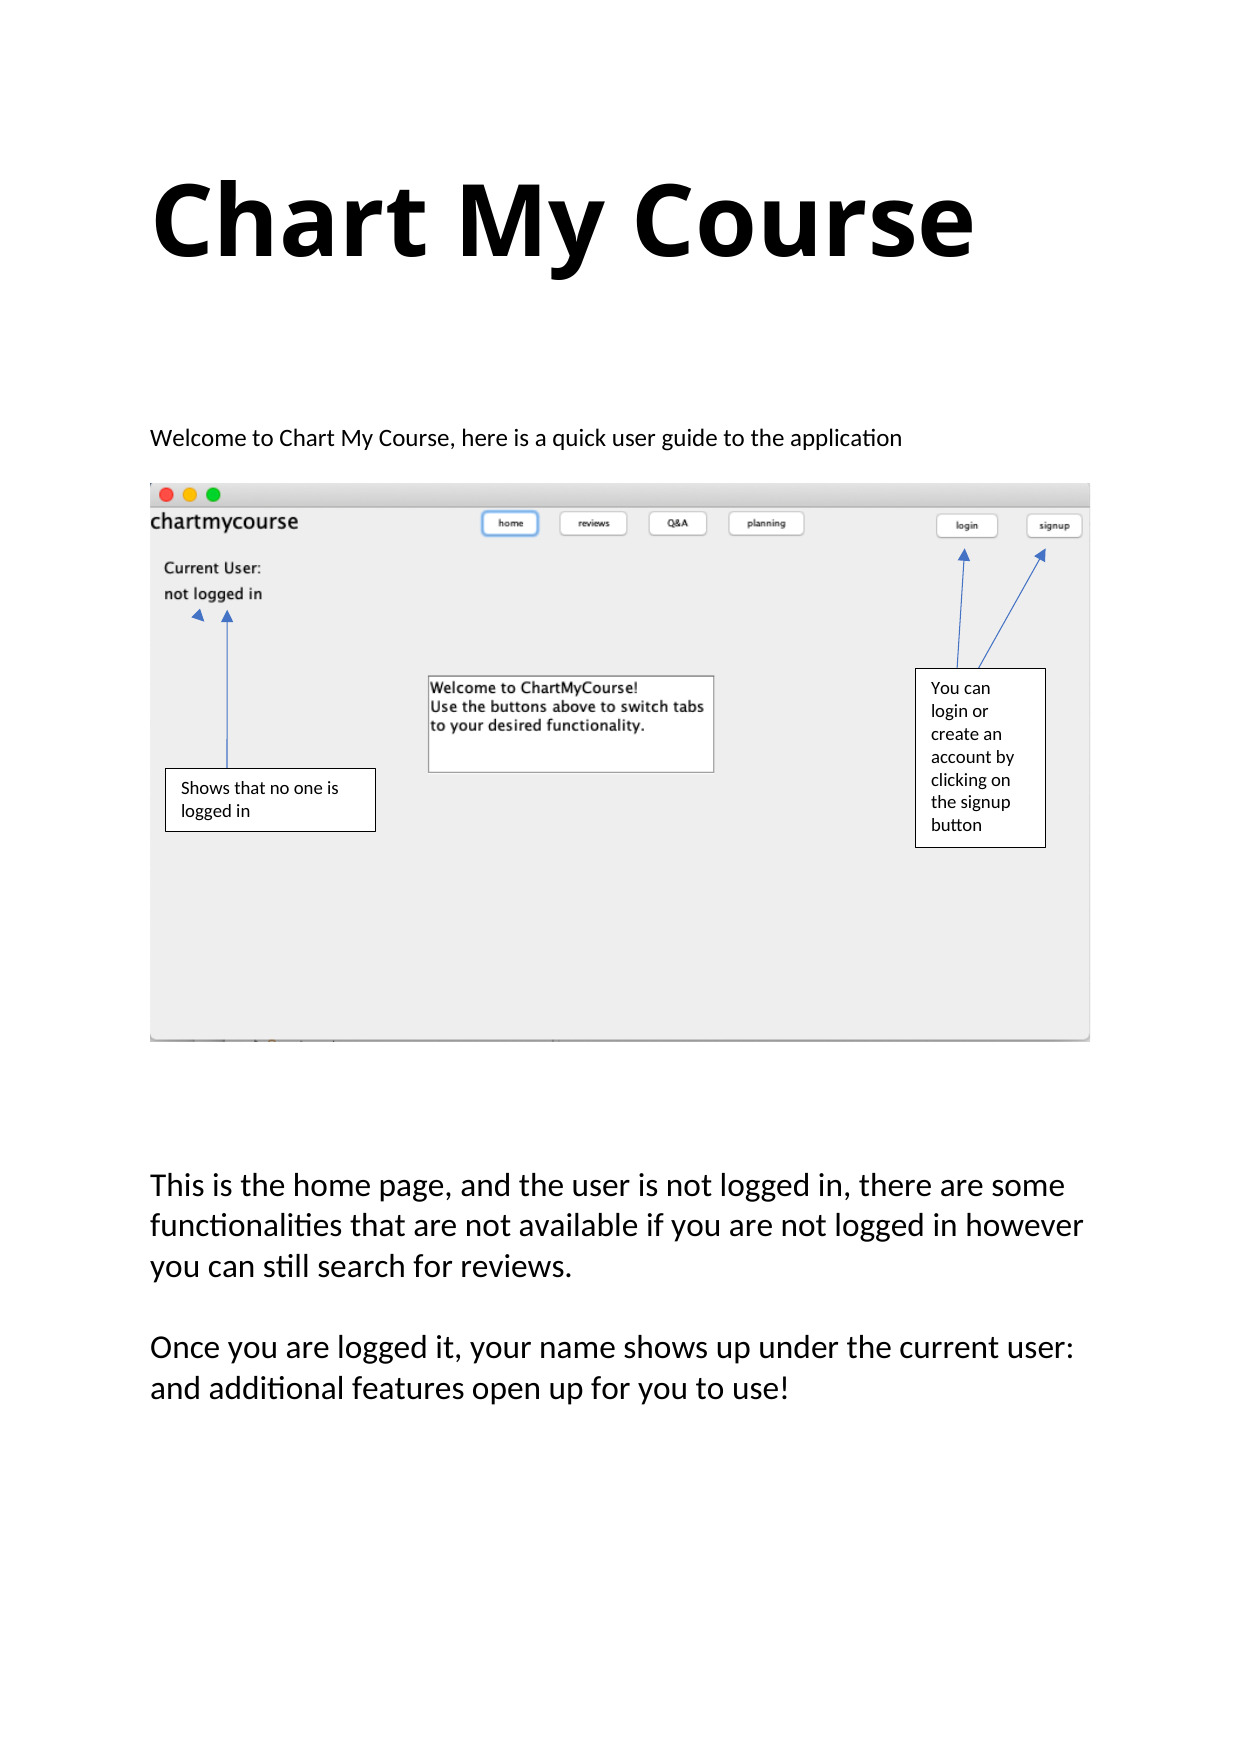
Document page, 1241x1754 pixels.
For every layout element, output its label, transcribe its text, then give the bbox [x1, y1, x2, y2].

text Once you are logged it, your name shows up under the current user: [150, 1327, 1090, 1367]
text Chart My Course [150, 150, 1090, 286]
picture [150, 483, 1091, 1042]
text Welcome to Chart My Course, here is a quick user guide to the application [150, 422, 1090, 453]
text This is the home page, and the user is not logged in, there are some functionalities that are not available if you are not logged in however you can still search for reviews. [150, 1164, 1090, 1286]
text and additional features open up for you to use! [150, 1367, 1090, 1408]
